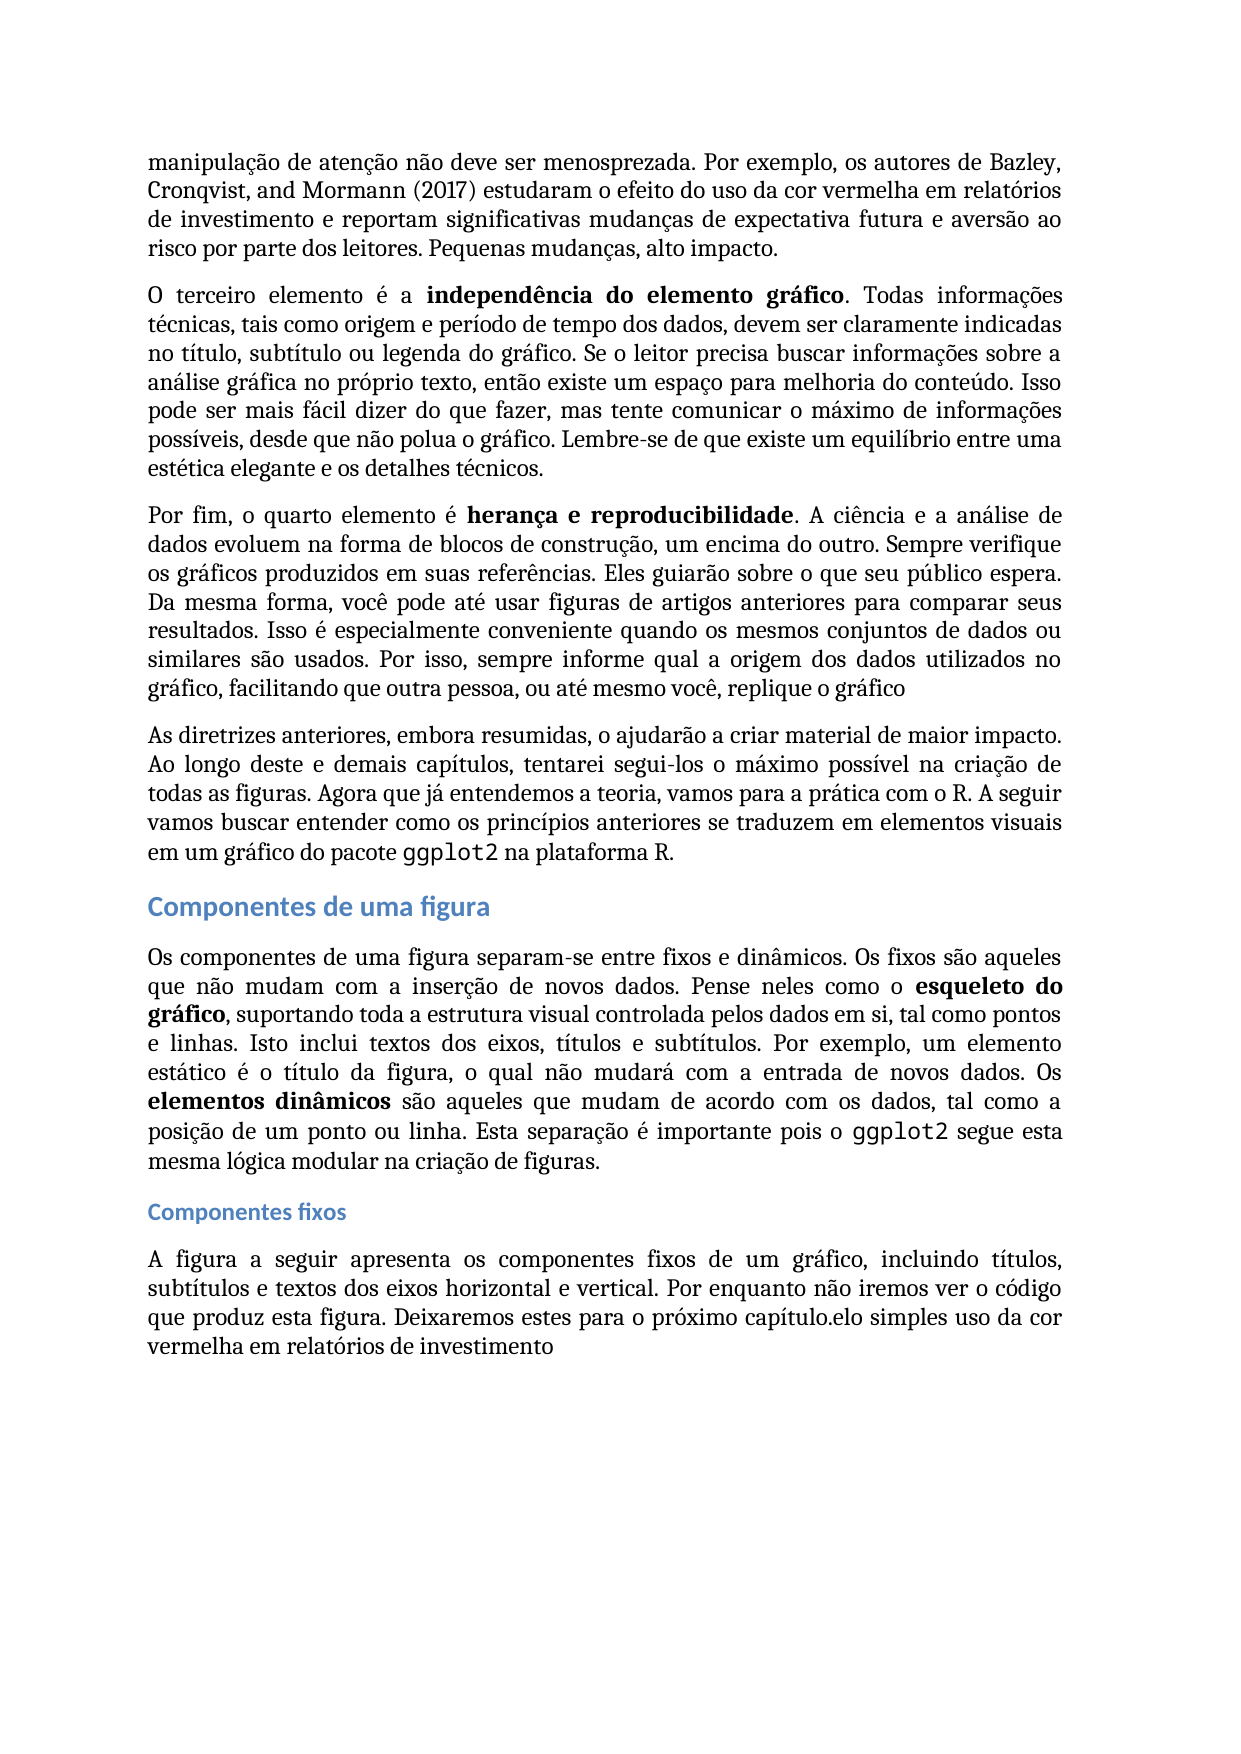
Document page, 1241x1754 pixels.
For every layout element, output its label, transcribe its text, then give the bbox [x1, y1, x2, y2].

subtitle Componentes de uma figura [148, 888, 1063, 924]
text Por fim, o quarto elemento é herança e reproducibilidade. A ciência e a análise de dados evoluem na forma de blocos de construção, um encima do outro. Sempre verifique os gráficos produzidos em suas referências. Eles guiarão sobre o que seu público espera. Da mesma forma, você pode até usar figuras de artigos anteriores para comparar seus resultados. Isso é especialmente conveniente quando os mesmos conjuntos de dados ou similares são usados. Por isso, sempre informe qual a origem dos dados utilizados no gráfico, facilitando que outra pessoa, ou até mesmo você, replique o gráfico [148, 501, 1063, 703]
text A figura a seguir apresenta os componentes fixos de um gráfico, incluindo títulos, subtítulos e textos dos eixos horizontal e vertical. Por enquanto não iremos ver o código que produz esta figura. Deixaremos estes para o próximo capítulo.elo simples uso da cor vermelha em relatórios de investimento [148, 1245, 1063, 1360]
text O terceiro elemento é a independência do elemento gráfico. Todas informações técnicas, tais como origem e período de tempo dos dados, devem ser claramente indicadas no título, subtítulo ou legenda do gráfico. Se o leitor precisa buscar informações sobre a análise gráfica no próprio texto, então existe um espaço para melhoria do conteúdo. Isso pode ser mais fácil dizer do que fazer, mas tente comunicar o máximo de informações possíveis, desde que não polua o gráfico. Lembre-se de que existe um equilíbrio entre uma estética elegante e os detalhes técnicos. [148, 281, 1063, 483]
text As diretrizes anteriores, embora resumidas, o ajudarão a criar material de maior impacto. Ao longo deste e demais capítulos, tentarei segui-los o máximo possível na criação de todas as figuras. Agora que já entendemos a teoria, vamos para a prática com o R. A seguir vamos buscar entender como os princípios anteriores se traduzem em elementos visuais em um gráfico do pacote ggplot2 na plataforma R. [148, 721, 1063, 868]
subtitle Componentes fixos [148, 1196, 1063, 1227]
text Os componentes de uma figura separam-se entre fixos e dinâmicos. Os fixos são aqueles que não mudam com a inserção de novos dados. Pense neles como o esqueleto do gráfico, suportando toda a estrutura visual controlada pelos dados em si, tal como pontos e linhas. Isto inclui textos dos eixos, títulos e subtítulos. Por exemplo, um elemento estático é o título da figura, o qual não mudará com a entrada de novos dados. Os elementos dinâmicos são aqueles que mudam de acordo com os dados, tal como a posição de um ponto ou linha. Esta separação é importante pois o ggplot2 segue esta mesma lógica modular na criação de figuras. [148, 943, 1063, 1175]
